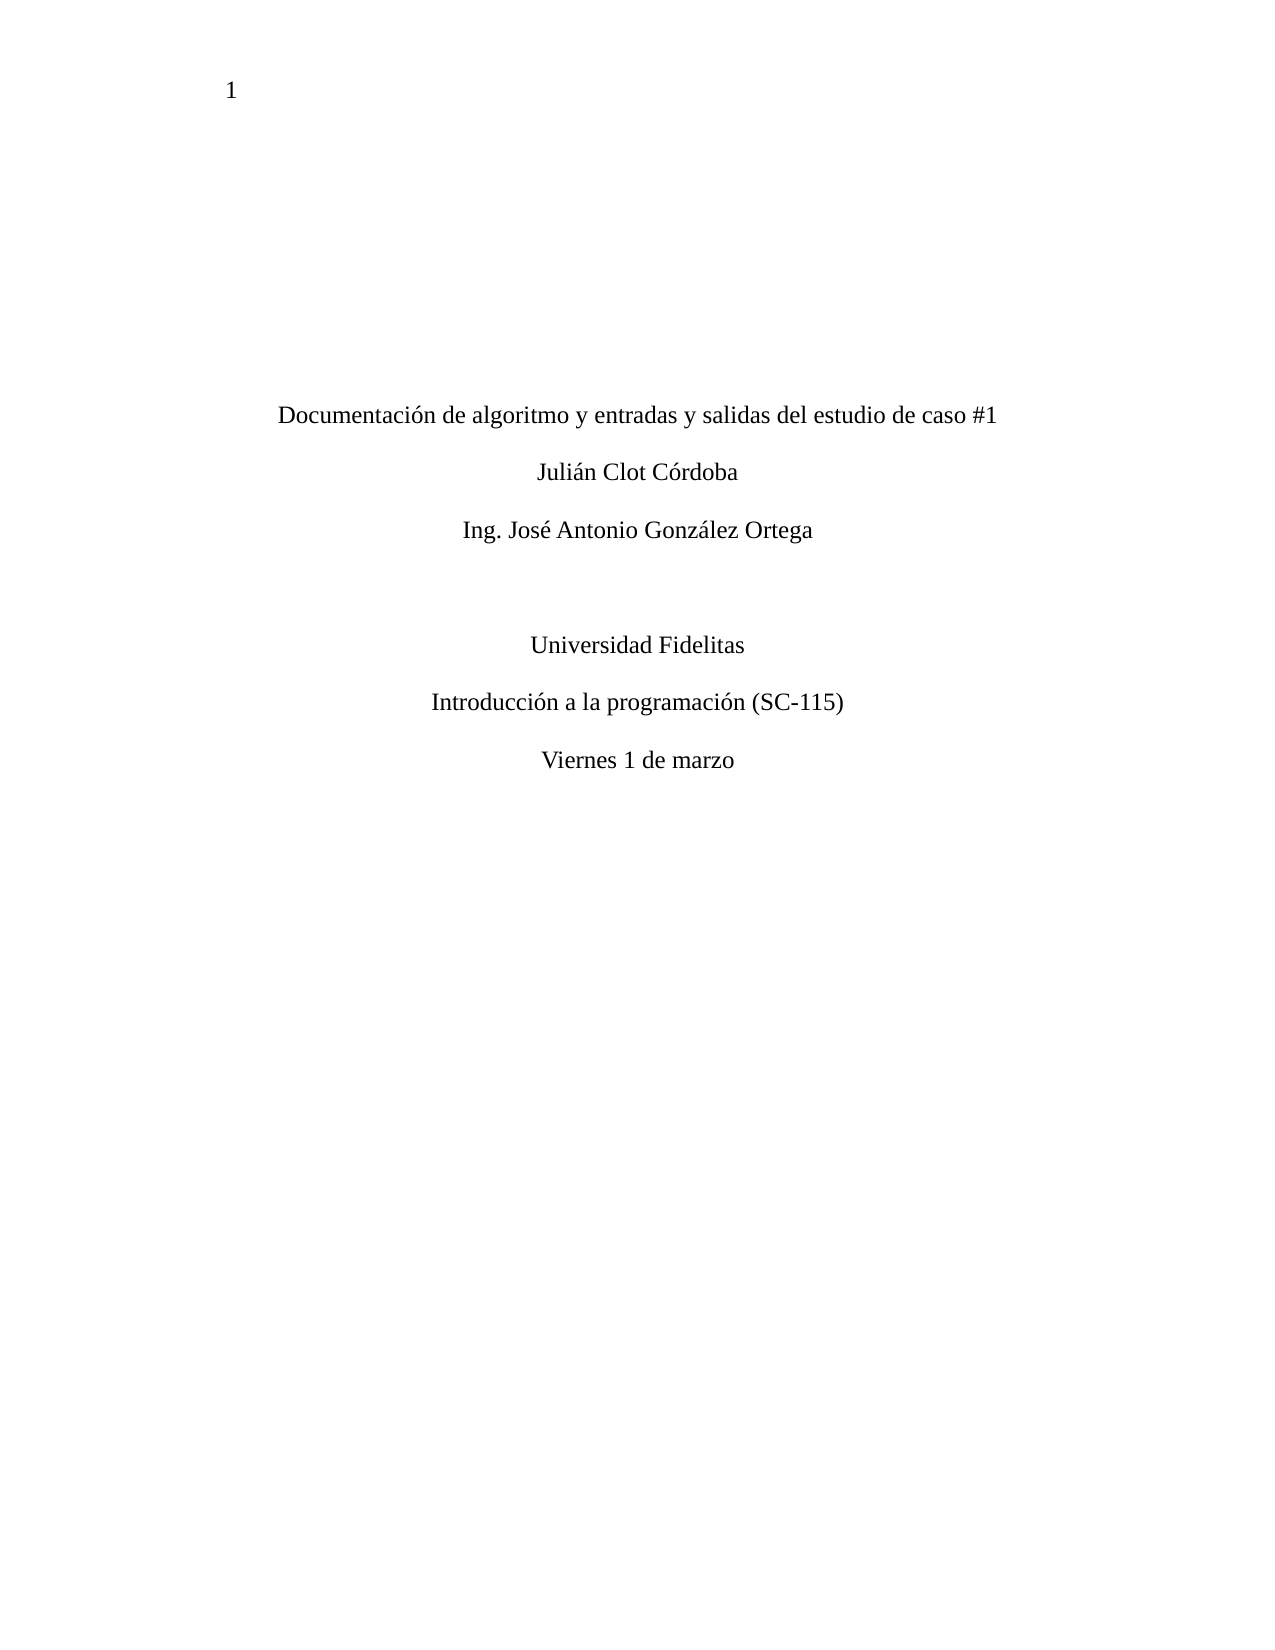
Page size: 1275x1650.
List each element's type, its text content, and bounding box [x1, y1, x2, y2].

title Introducción a la programación (SC-115) [150, 687, 1125, 716]
title Ing. José Antonio González Ortega [150, 515, 1125, 544]
title Julián Clot Córdoba [150, 457, 1125, 486]
title Universidad Fidelitas [150, 630, 1125, 659]
title Viernes 1 de marzo [150, 745, 1125, 774]
